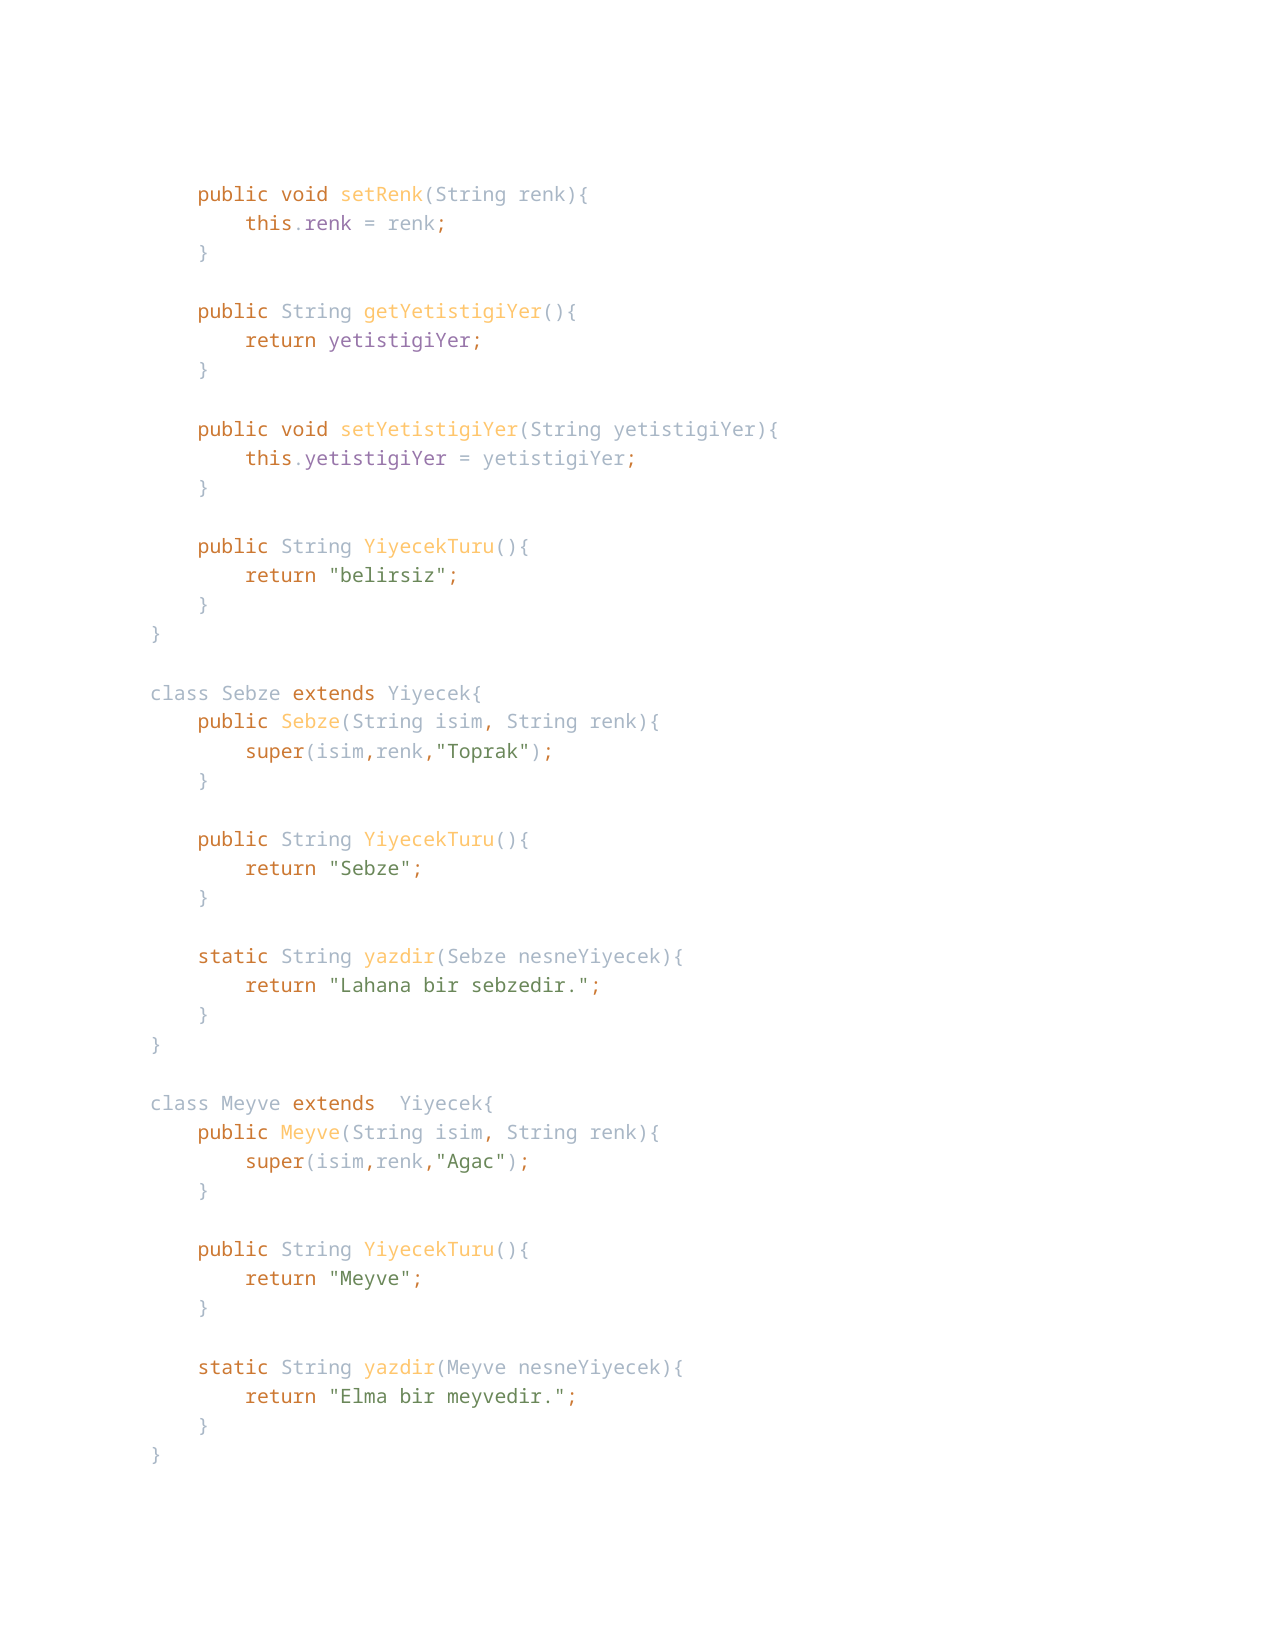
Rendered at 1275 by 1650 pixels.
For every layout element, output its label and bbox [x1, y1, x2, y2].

text [150, 150, 1125, 1497]
